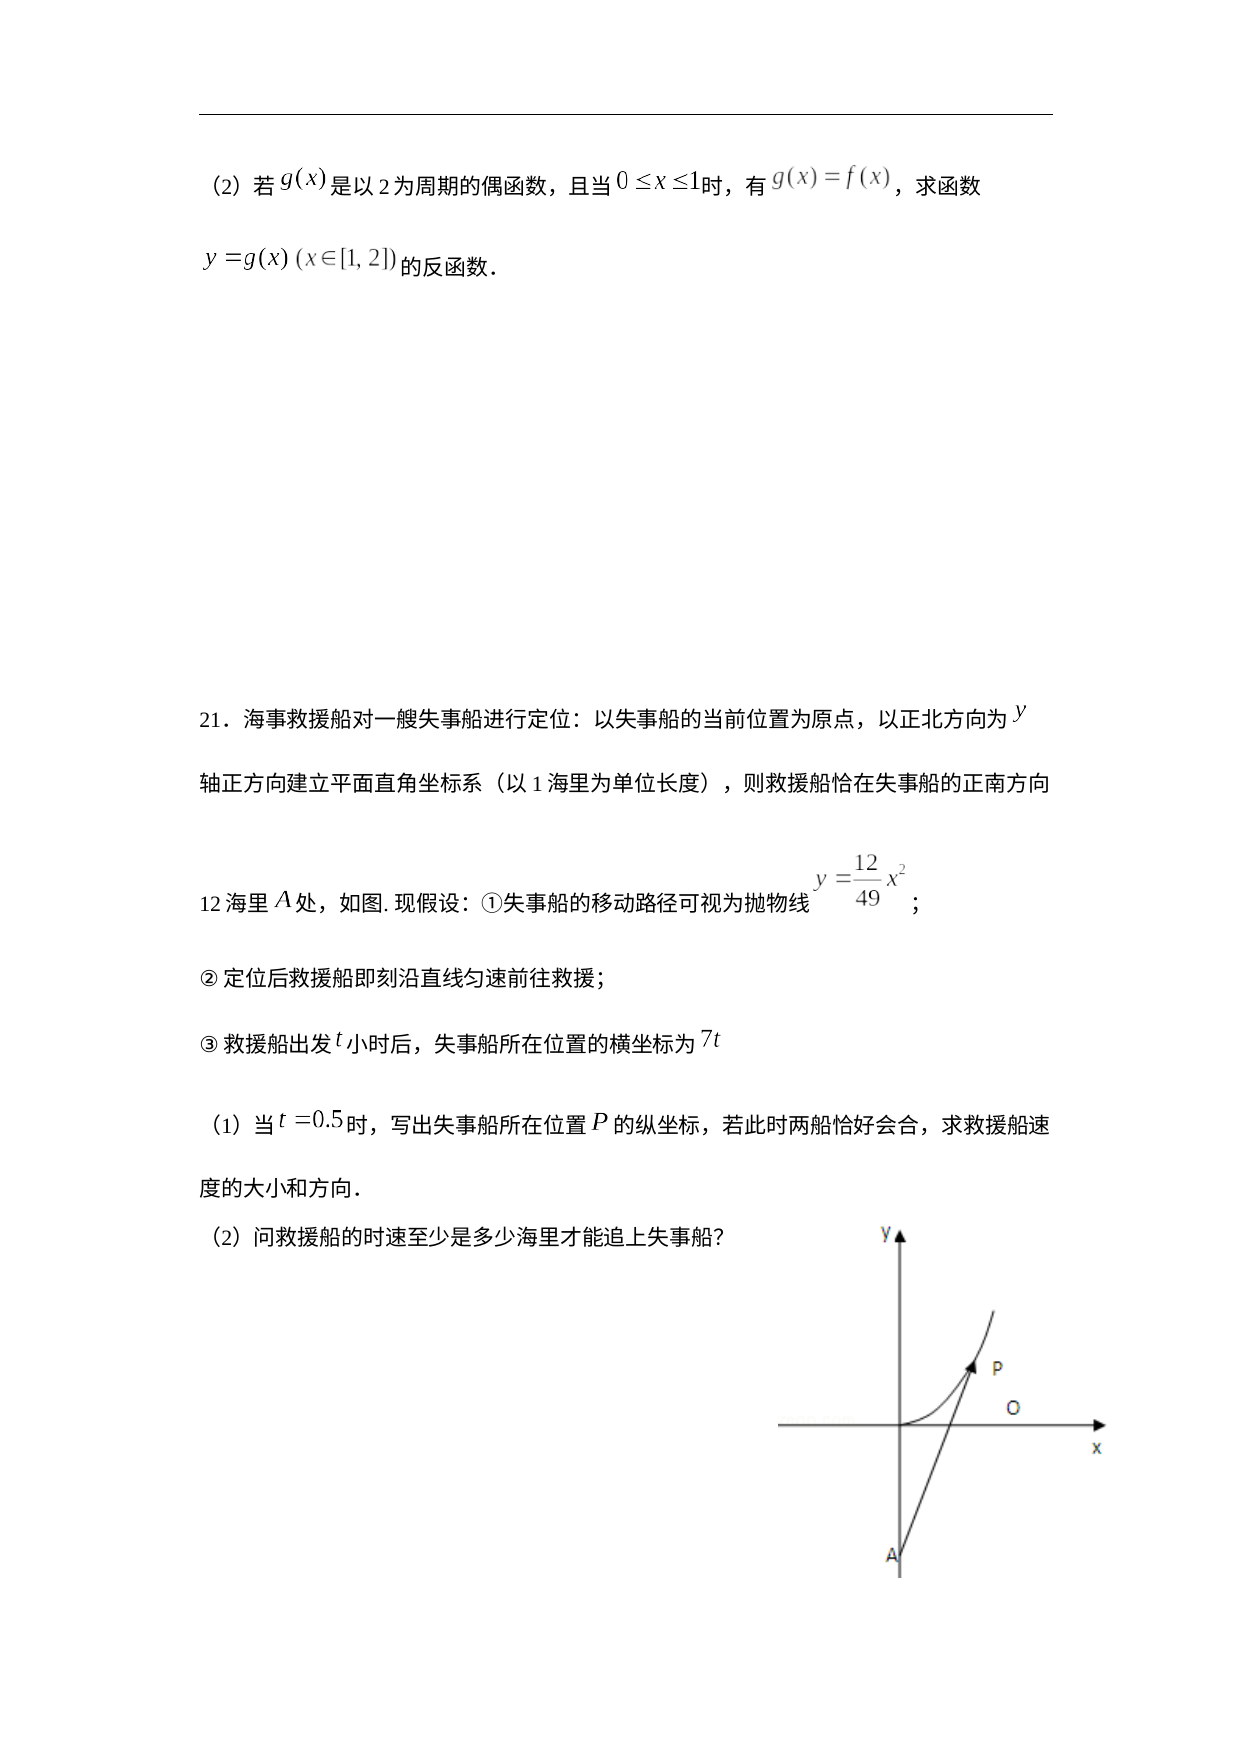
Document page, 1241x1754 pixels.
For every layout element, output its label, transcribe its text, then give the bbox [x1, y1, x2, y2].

picture [778, 1220, 1111, 1578]
text （1）当时，写出失事船所在位置的纵坐标，若此时两船恰好会合，求救援船速度的大小和方向． [199, 1089, 1053, 1203]
text ②定位后救援船即刻沿直线匀速前往救援； [199, 960, 1053, 993]
text ③救援船出发小时后，失事船所在位置的横坐标为 [199, 1009, 1053, 1074]
text 的反函数． [199, 243, 1053, 308]
text （2）问救援船的时速至少是多少海里才能追上失事船？ [199, 1219, 1053, 1252]
text （2）若是以2为周期的偶函数，且当时，有，求函数 [199, 162, 1053, 227]
text 21．海事救援船对一艘失事船进行定位：以失事船的当前位置为原点，以正北方向为轴正方向建立平面直角坐标系（以1海里为单位长度），则救援船恰在失事船的正南方向12海里处，如图. 现假设：①失事船的移动路径可视为抛物线； [199, 684, 1053, 944]
